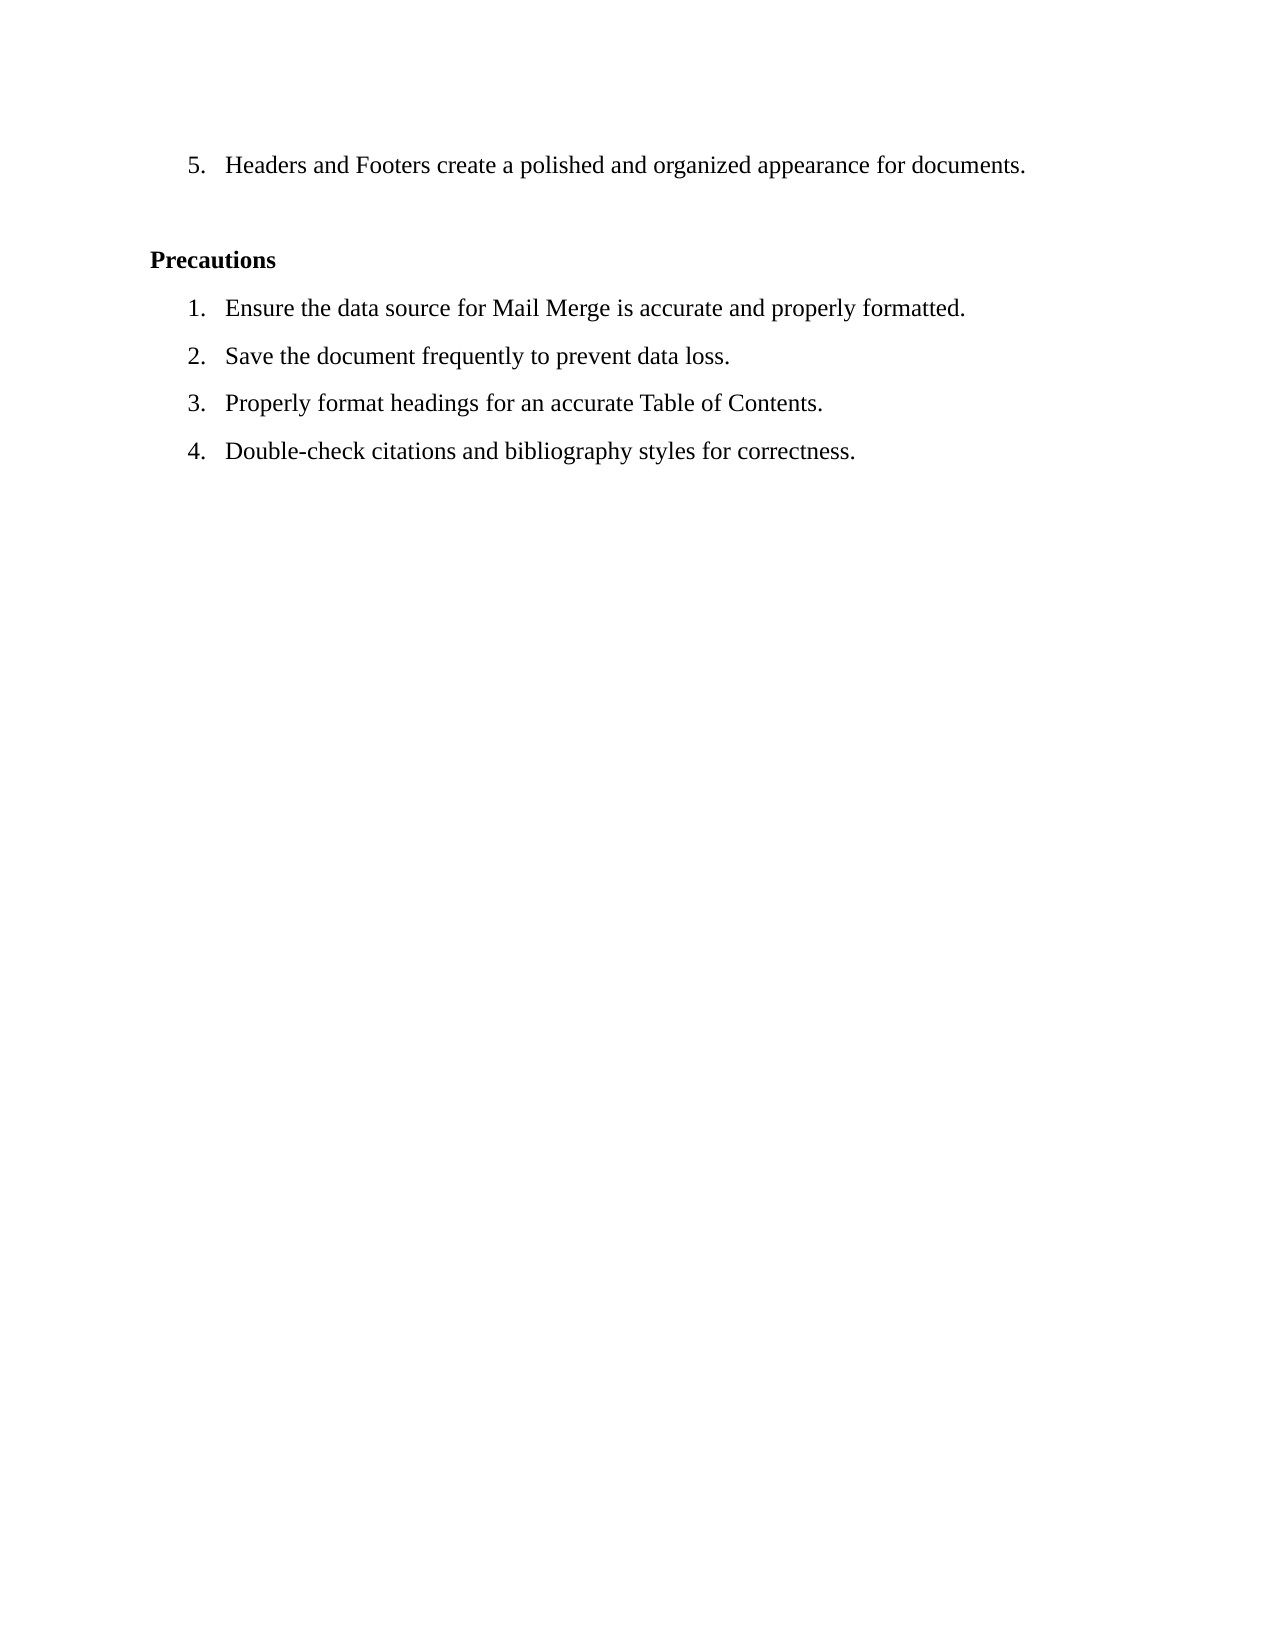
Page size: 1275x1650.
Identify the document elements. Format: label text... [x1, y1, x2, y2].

list Properly format headings for an accurate Table of Contents. [187, 388, 1125, 417]
list Ensure the data source for Mail Merge is accurate and properly formatted. [187, 293, 1125, 322]
text Precautions [150, 245, 1125, 274]
list Headers and Footers create a polished and organized appearance for documents. [187, 150, 1125, 179]
list Save the document frequently to prevent data loss. [187, 341, 1125, 369]
list Double-check citations and bibliography styles for correctness. [187, 436, 1125, 465]
